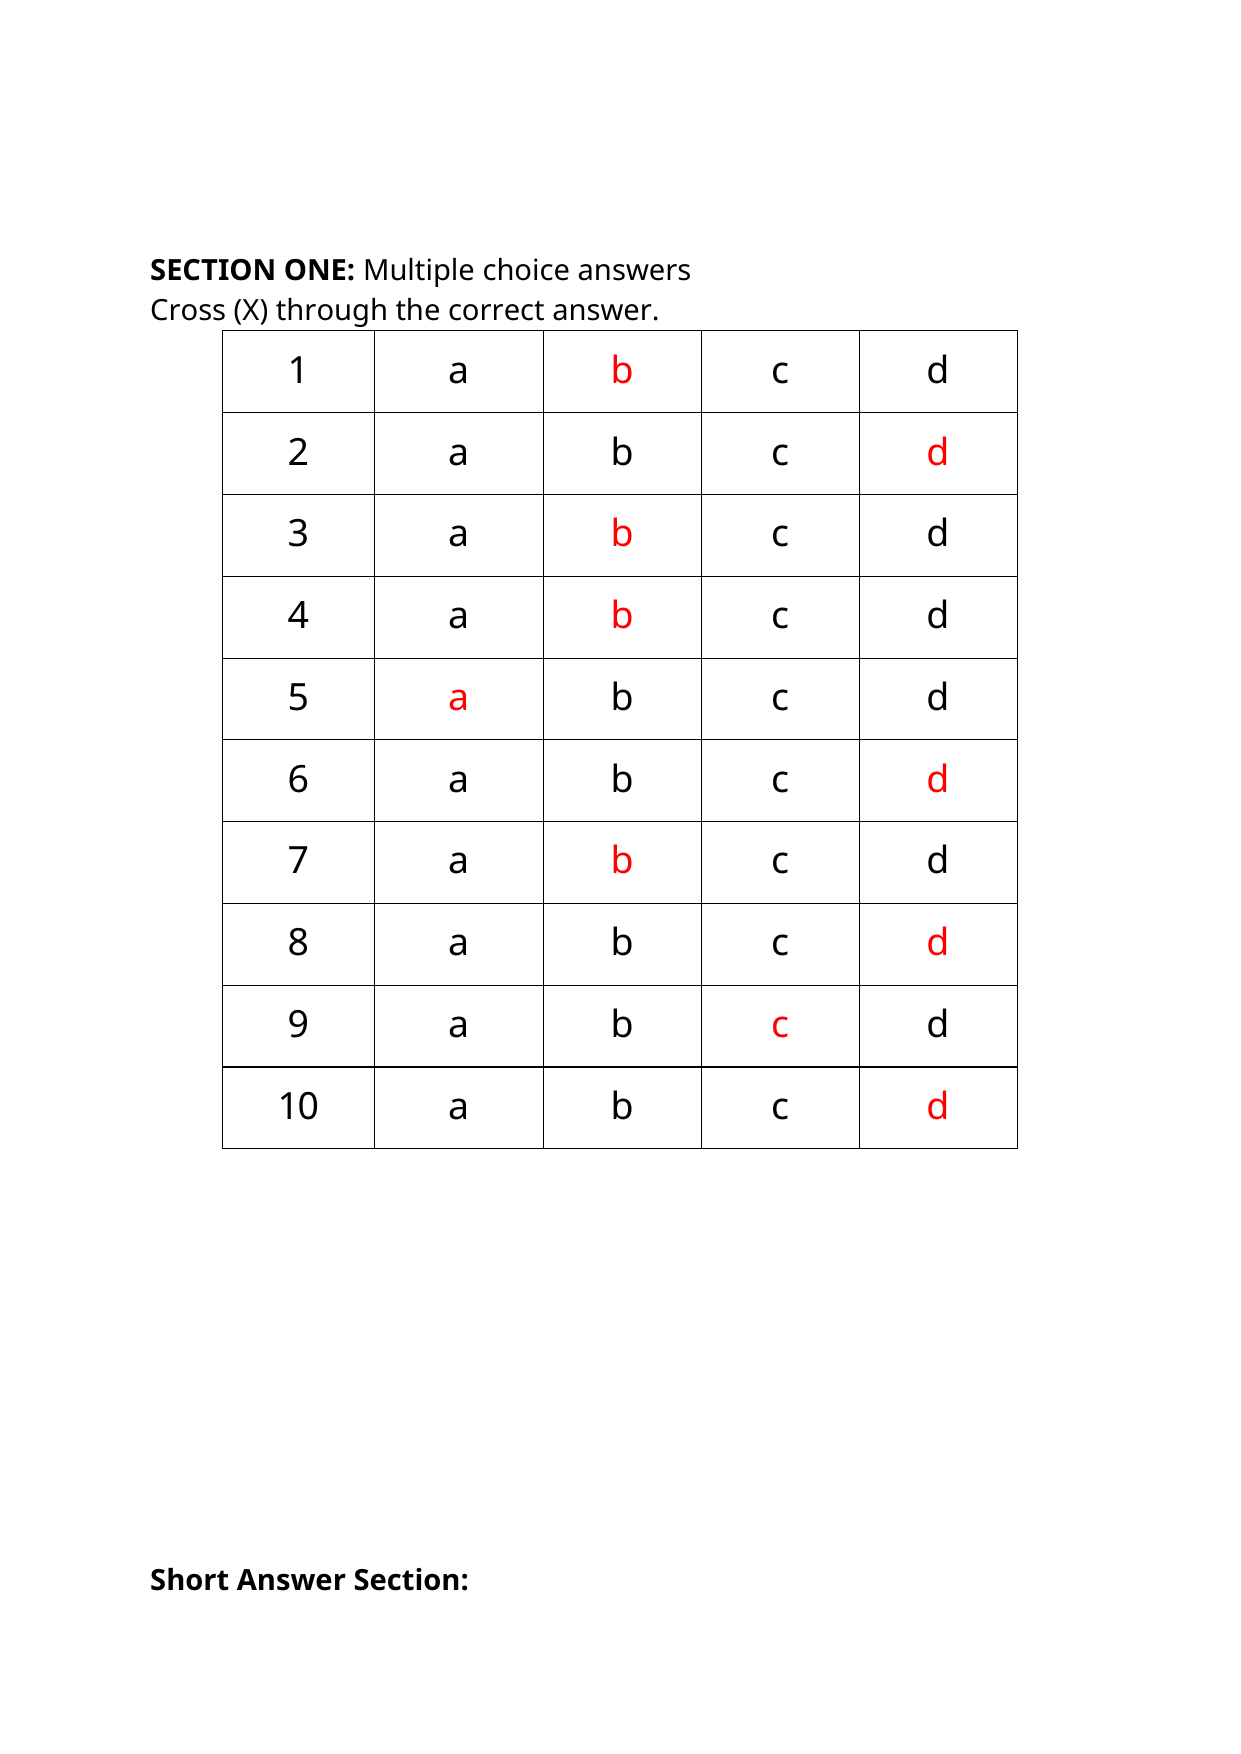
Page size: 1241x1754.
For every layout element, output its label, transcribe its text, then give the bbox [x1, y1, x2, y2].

table_cell b [544, 577, 701, 657]
table_cell 9 [223, 986, 374, 1066]
table_cell b [544, 740, 701, 821]
table_cell a [375, 740, 543, 821]
table_cell d [860, 577, 1017, 657]
table_cell b [544, 495, 701, 576]
table_cell c [702, 577, 859, 657]
table_cell c [702, 659, 859, 739]
table_cell b [544, 659, 701, 739]
table_cell 5 [223, 659, 374, 739]
table_cell d [860, 1068, 1017, 1148]
table_header d [860, 331, 1017, 412]
table_cell c [702, 413, 859, 494]
table_cell a [375, 1068, 543, 1148]
table_cell d [860, 986, 1017, 1066]
table_cell c [702, 495, 859, 576]
table_cell a [375, 986, 543, 1066]
table_cell a [375, 904, 543, 984]
table_cell 7 [223, 822, 374, 903]
table_cell b [544, 413, 701, 494]
table_cell b [544, 986, 701, 1066]
table_cell c [702, 904, 859, 984]
table_cell 2 [223, 413, 374, 494]
table_header a [375, 331, 543, 412]
table_cell c [702, 1068, 859, 1148]
text SECTION ONE: Multiple choice answers [150, 249, 1090, 289]
table_cell 6 [223, 740, 374, 821]
table_cell a [375, 822, 543, 903]
table_cell b [544, 822, 701, 903]
table_cell c [702, 822, 859, 903]
table_cell 4 [223, 577, 374, 657]
table_cell a [375, 413, 543, 494]
table_cell d [860, 822, 1017, 903]
text Short Answer Section: [150, 1559, 1090, 1599]
table_header 1 [223, 331, 374, 412]
table_cell a [375, 577, 543, 657]
table_header b [544, 331, 701, 412]
table_cell 10 [223, 1068, 374, 1148]
table_cell c [702, 986, 859, 1066]
table_cell d [860, 659, 1017, 739]
table_cell a [375, 659, 543, 739]
table_cell c [702, 740, 859, 821]
table_cell d [860, 904, 1017, 984]
table_header c [702, 331, 859, 412]
table_cell 3 [223, 495, 374, 576]
table_cell 8 [223, 904, 374, 984]
table_cell b [544, 1068, 701, 1148]
table_cell d [860, 740, 1017, 821]
text Cross (X) through the correct answer. [150, 289, 1090, 329]
table_cell d [860, 413, 1017, 494]
table_cell d [860, 495, 1017, 576]
table_cell a [375, 495, 543, 576]
table_cell b [544, 904, 701, 984]
